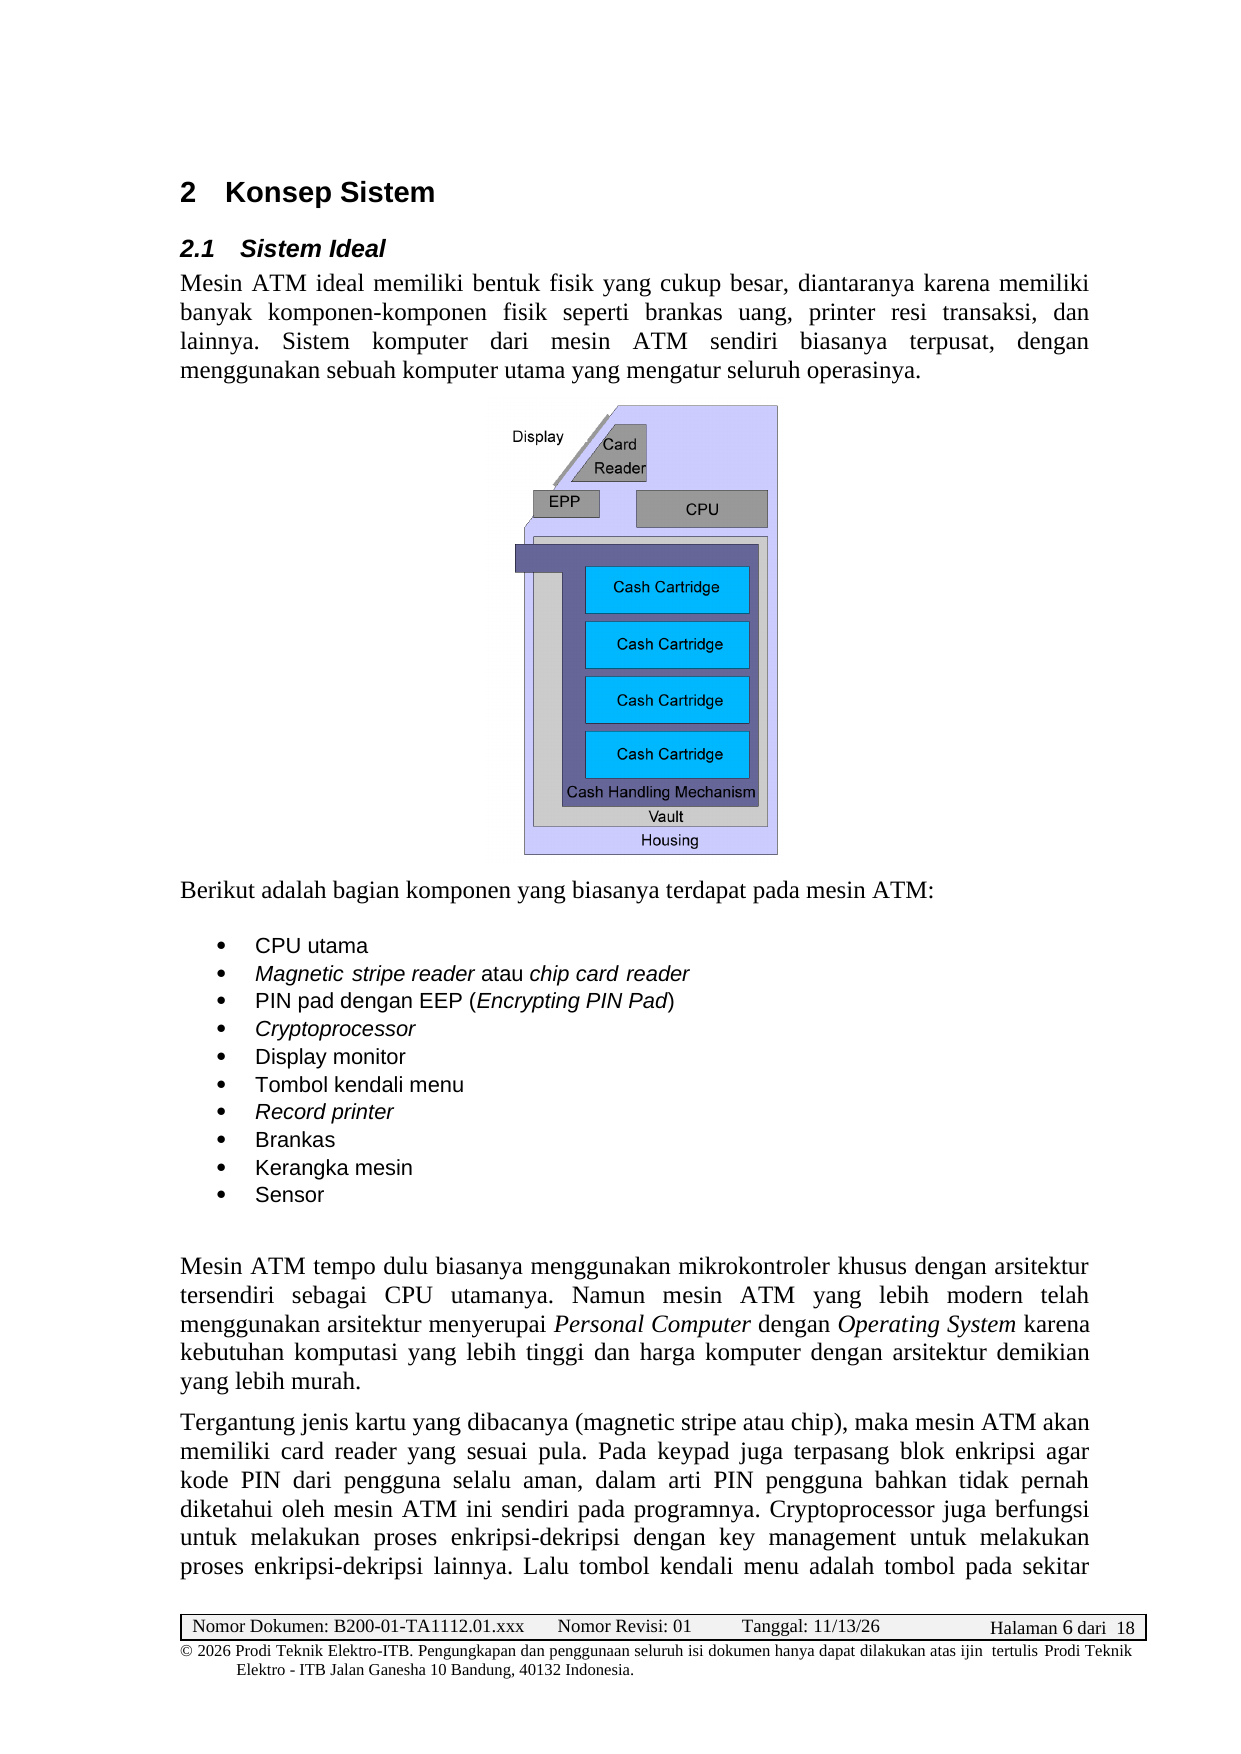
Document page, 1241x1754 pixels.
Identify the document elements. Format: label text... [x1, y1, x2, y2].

list Display monitor [217, 1044, 1090, 1069]
list Tombol kendali menu [217, 1071, 1090, 1097]
list CPU utama [217, 933, 1090, 958]
text Berikut adalah bagian komponen yang biasanya terdapat pada mesin ATM: [180, 875, 1090, 904]
list PIN pad dengan EEP (Encrypting PIN Pad) [217, 988, 1090, 1013]
list Record printer [217, 1099, 1090, 1124]
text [180, 1407, 1090, 1580]
text Mesin ATM tempo dulu biasanya menggunakan mikrokontroler khusus dengan arsitektur tersendiri sebagai CPU utamanya. Namun mesin ATM yang lebih modern telah menggunakan arsitektur menyerupai Personal Computer dengan Operating System karena kebutuhan komputasi yang lebih tinggi dan harga komputer dengan arsitektur demikian yang lebih murah. [180, 1251, 1090, 1395]
list Cryptoprocessor [217, 1016, 1090, 1041]
list Kerangka mesin [217, 1154, 1090, 1180]
picture [485, 396, 786, 863]
text Mesin ATM ideal memiliki bentuk fisik yang cukup besar, diantaranya karena memiliki banyak komponen-komponen fisik seperti brankas uang, printer resi transaksi, dan lainnya. Sistem komputer dari mesin ATM sendiri biasanya terpusat, dengan menggunakan sebuah komputer utama yang mengatur seluruh operasinya. [180, 268, 1090, 383]
subtitle Sistem Ideal [180, 233, 1090, 262]
list Magnetic stripe reader atau chip card reader [217, 961, 1090, 986]
list Sensor [217, 1182, 1090, 1207]
subtitle Konsep Sistem [180, 175, 1090, 208]
list Brankas [217, 1127, 1090, 1152]
